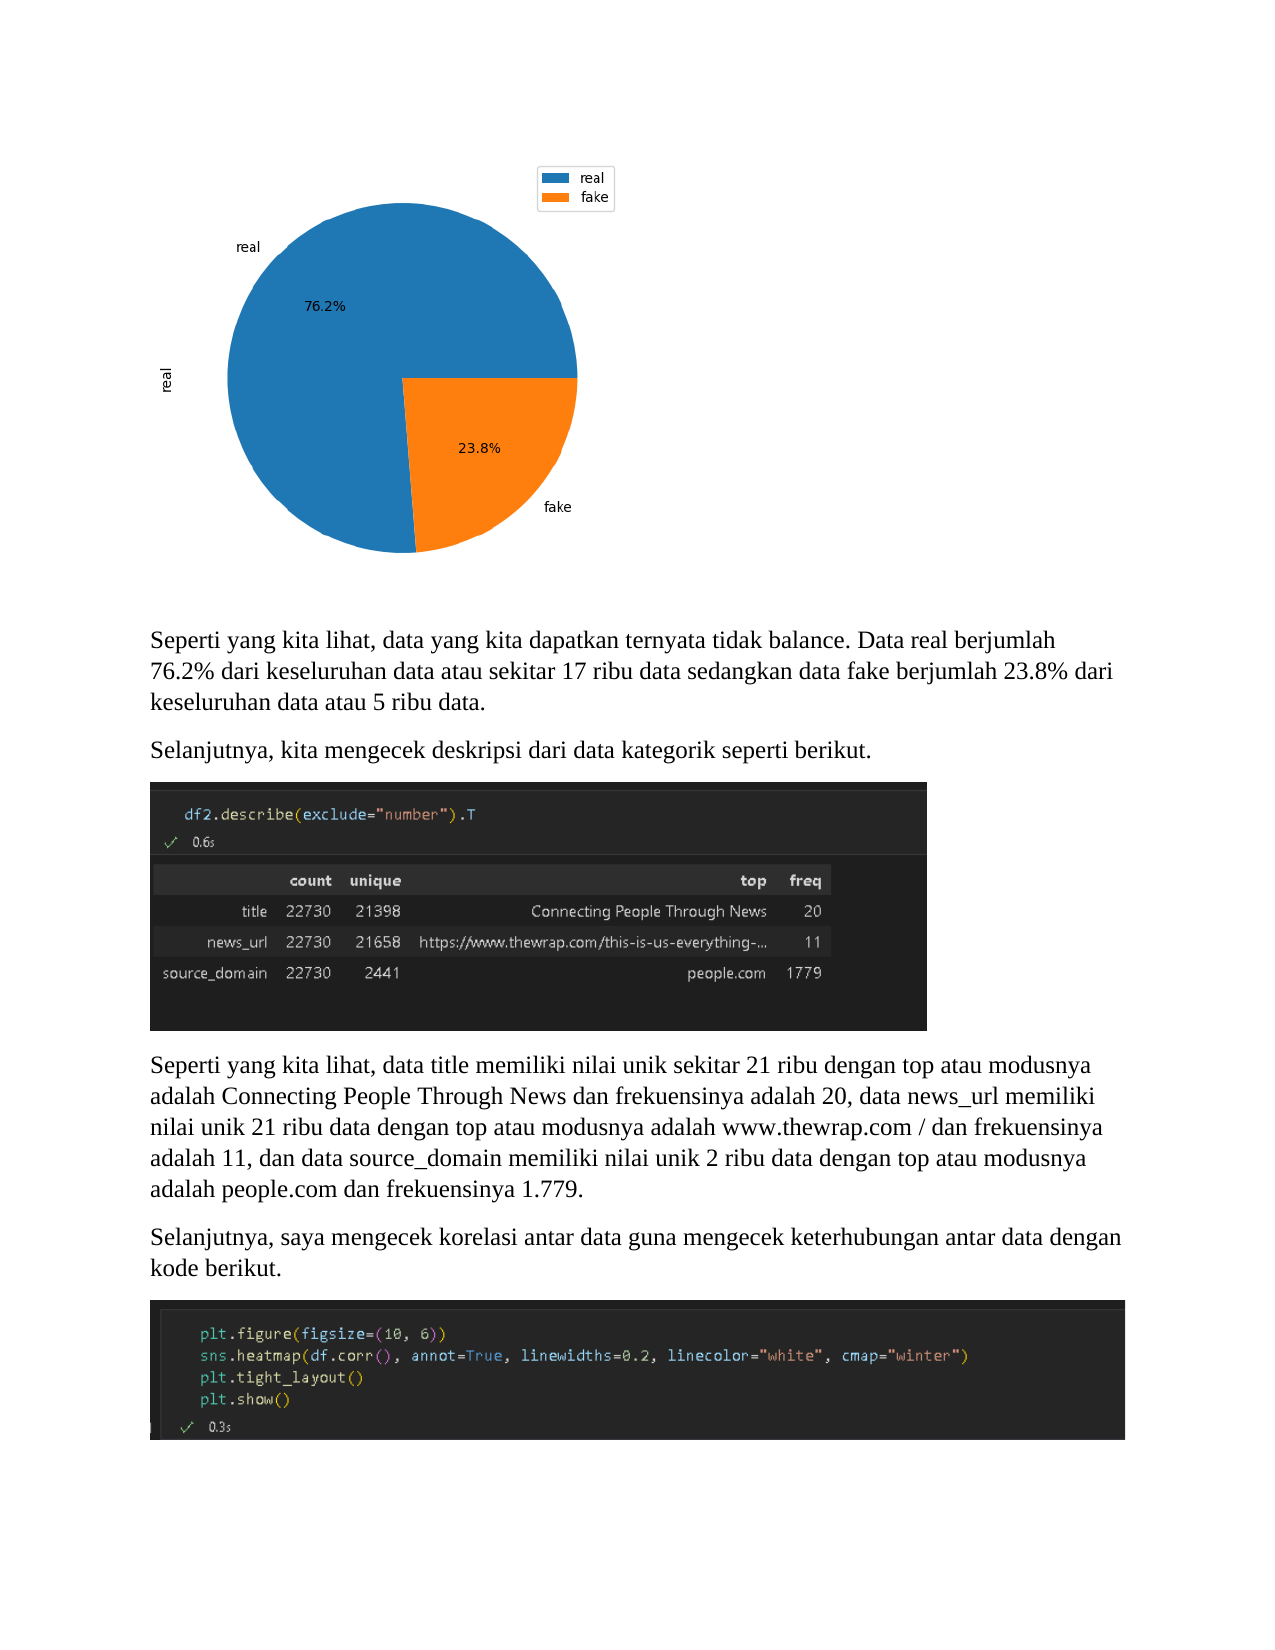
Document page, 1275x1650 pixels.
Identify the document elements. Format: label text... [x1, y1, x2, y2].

picture [150, 782, 927, 1031]
text Selanjutnya, kita mengecek deskripsi dari data kategorik seperti berikut. [150, 735, 1125, 763]
text Selanjutnya, saya mengecek korelasi antar data guna mengecek keterhubungan antar data dengan kode berikut. [150, 1222, 1125, 1281]
picture [150, 1300, 1125, 1440]
text Seperti yang kita lihat, data yang kita dapatkan ternyata tidak balance. Data real berjumlah 76.2% dari keseluruhan data atau sekitar 17 ribu data sedangkan data fake berjumlah 23.8% dari keseluruhan data atau 5 ribu data. [150, 625, 1125, 716]
text Seperti yang kita lihat, data title memiliki nilai unik sekitar 21 ribu dengan top atau modusnya adalah Connecting People Through News dan frekuensinya adalah 20, data news_url memiliki nilai unik 21 ribu data dengan top atau modusnya adalah www.thewrap.com / dan frekuensinya adalah 11, dan data source_domain memiliki nilai unik 2 ribu data dengan top atau modusnya adalah people.com dan frekuensinya 1.779. [150, 1050, 1125, 1203]
picture [150, 150, 630, 606]
